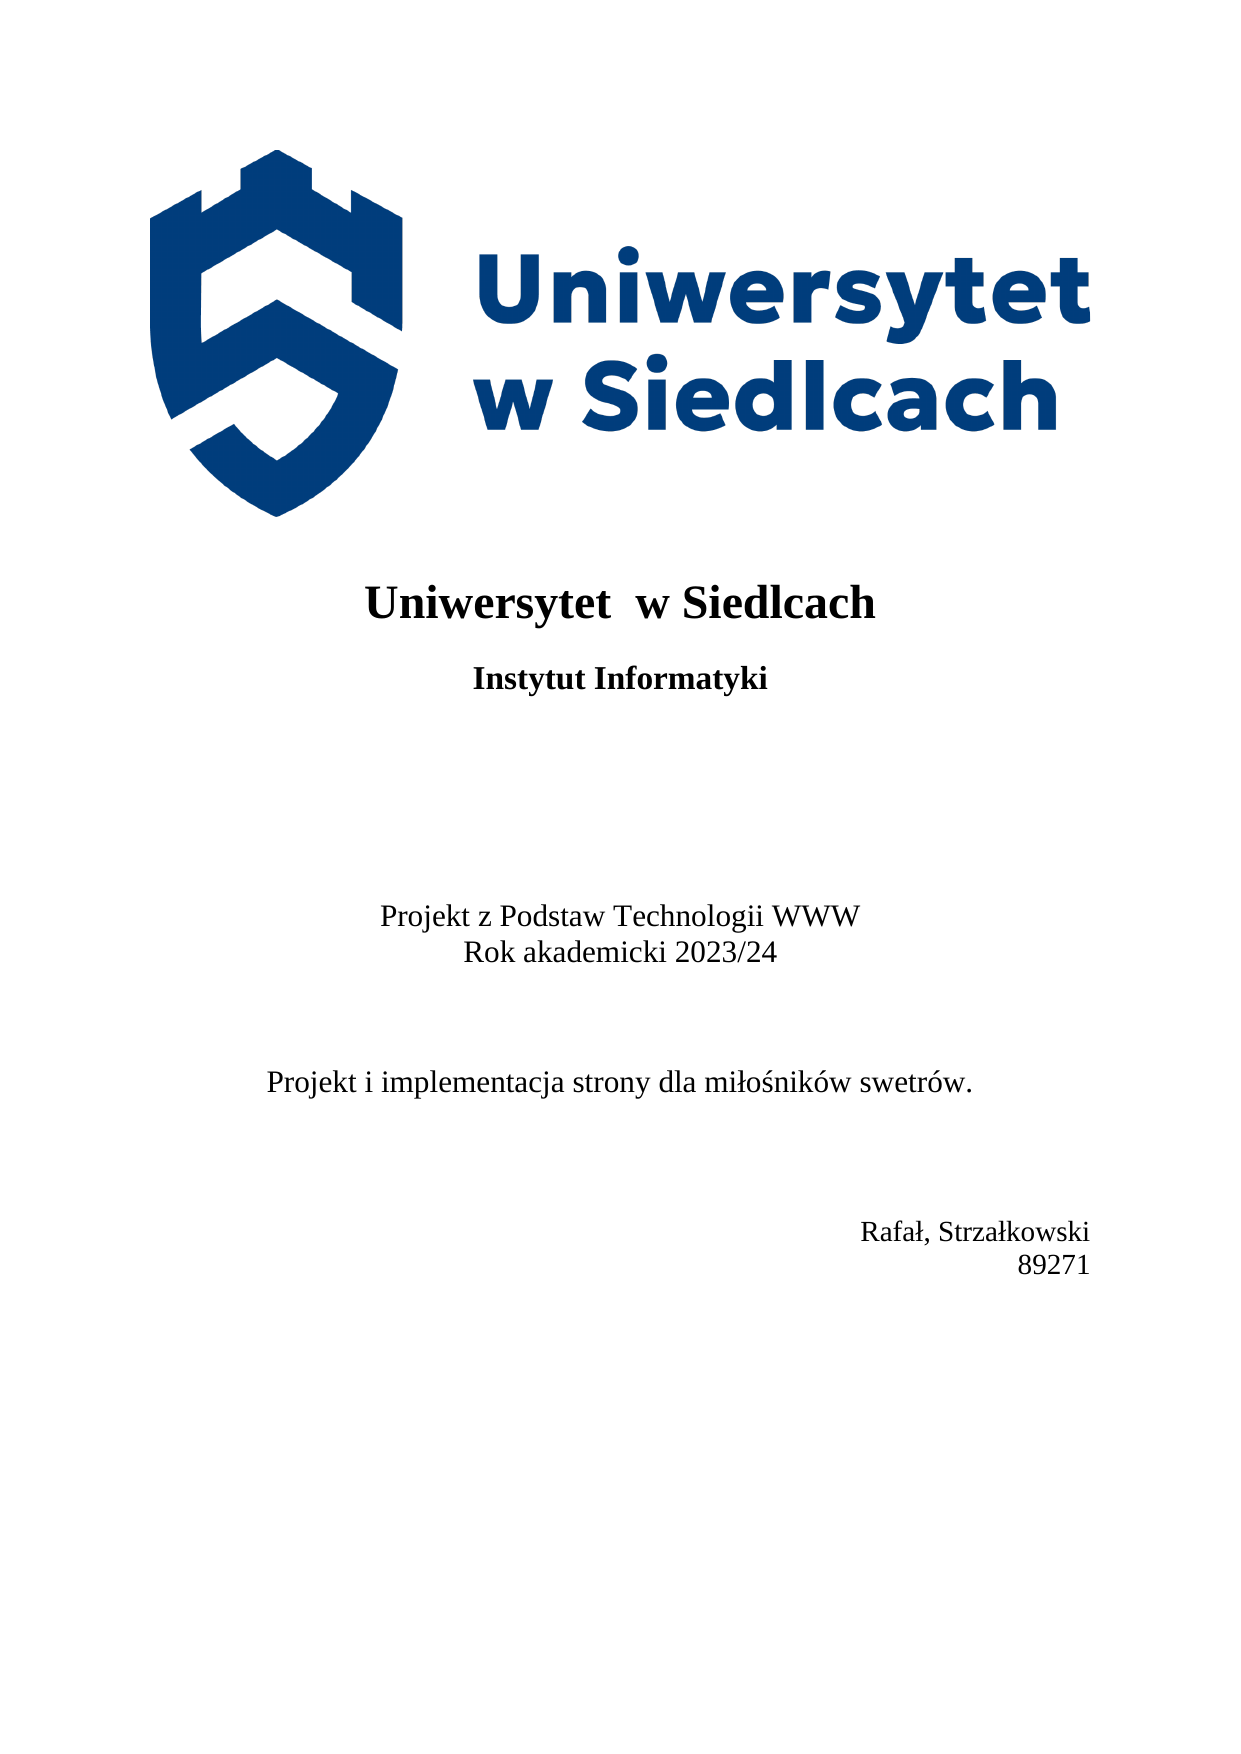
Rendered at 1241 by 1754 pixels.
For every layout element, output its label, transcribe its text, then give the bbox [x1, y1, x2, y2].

text Instytut Informatyki [150, 658, 1090, 696]
text Rafał, Strzałkowski [150, 1214, 1090, 1247]
picture [150, 150, 1091, 517]
text 89271 [150, 1247, 1090, 1281]
text Projekt z Podstaw Technologii WWW [150, 898, 1090, 933]
text Uniwersytet w Siedlcach [150, 574, 1090, 629]
text Rok akademicki 2023/24 [150, 933, 1090, 969]
text Projekt i implementacja strony dla miłośników swetrów. [150, 1063, 1090, 1099]
